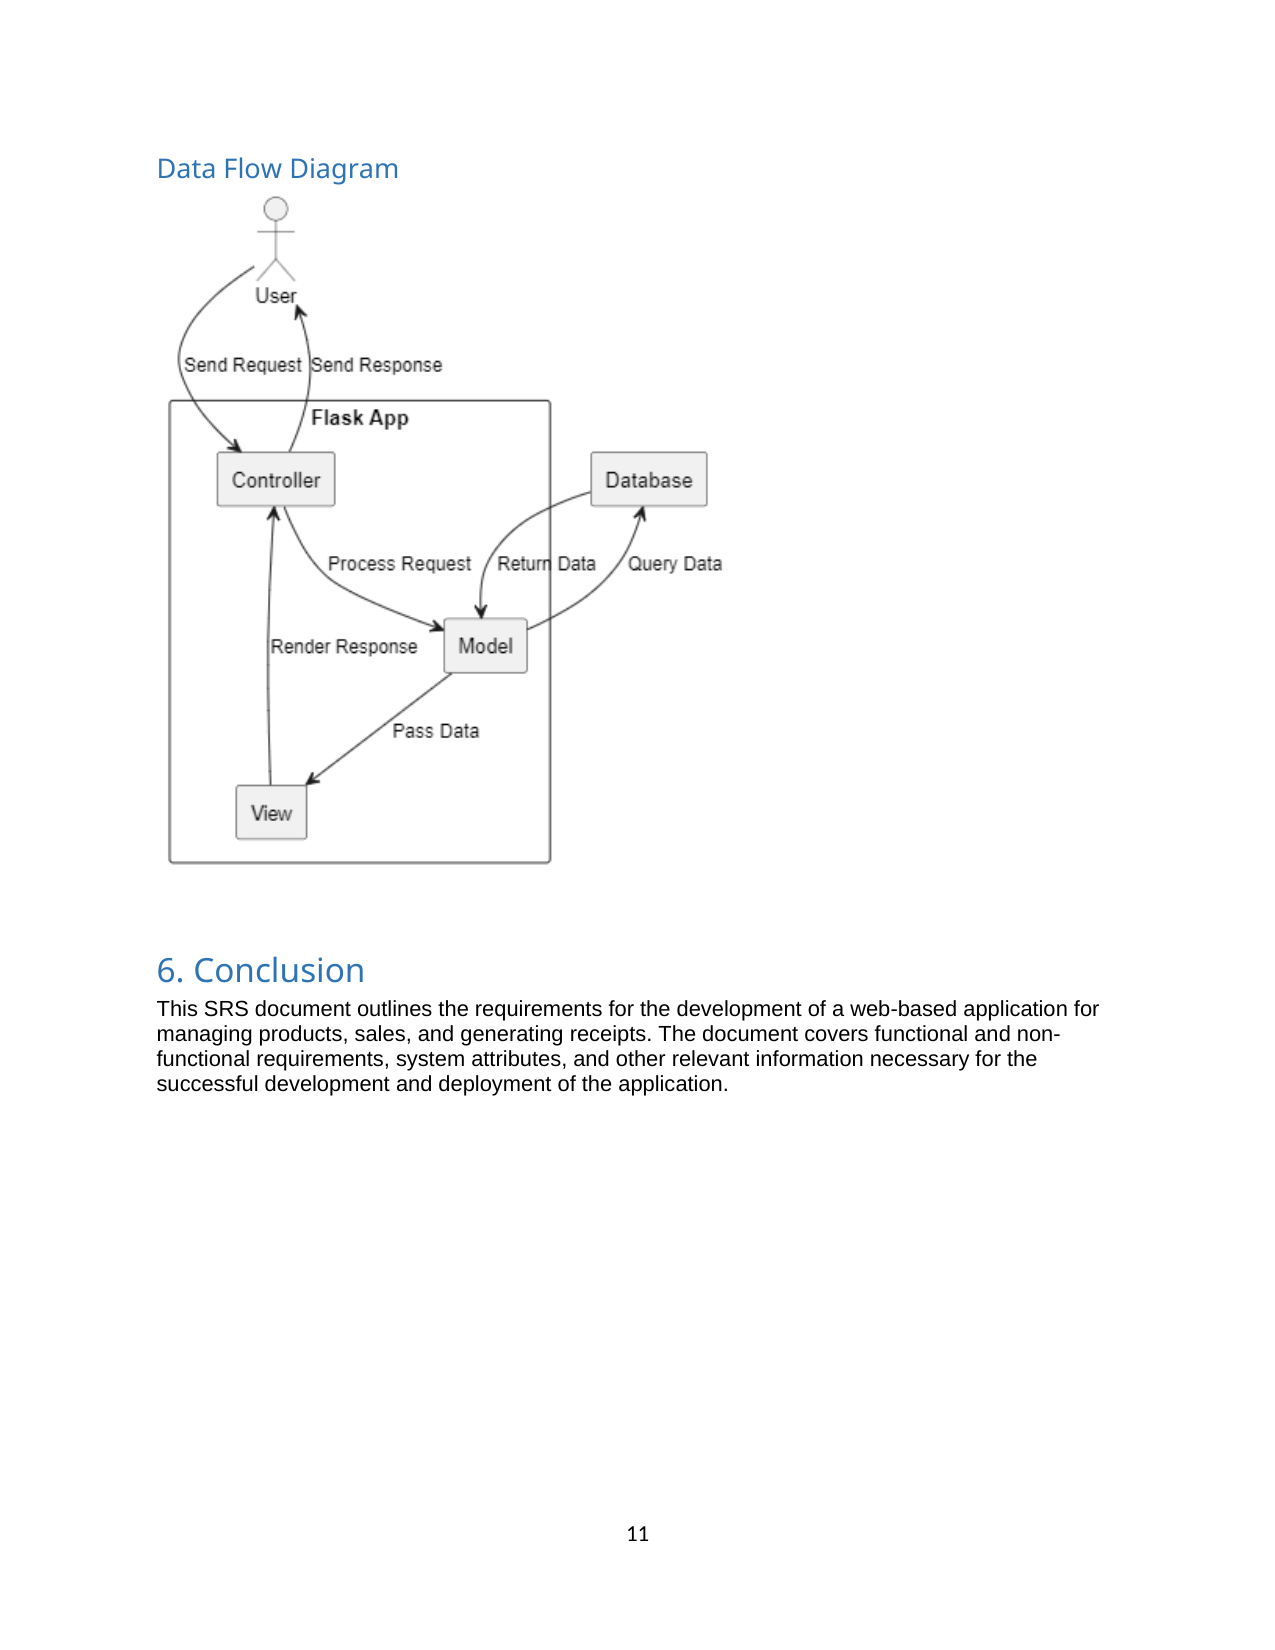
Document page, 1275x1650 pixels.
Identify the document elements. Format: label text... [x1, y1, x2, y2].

subtitle 6. Conclusion [156, 946, 1118, 992]
picture [156, 189, 733, 871]
subtitle Data Flow Diagram [156, 150, 1118, 187]
text This SRS document outlines the requirements for the development of a web-based application for managing products, sales, and generating receipts. The document covers functional and non-functional requirements, system attributes, and other relevant information necessary for the successful development and deployment of the application. [156, 995, 1118, 1096]
